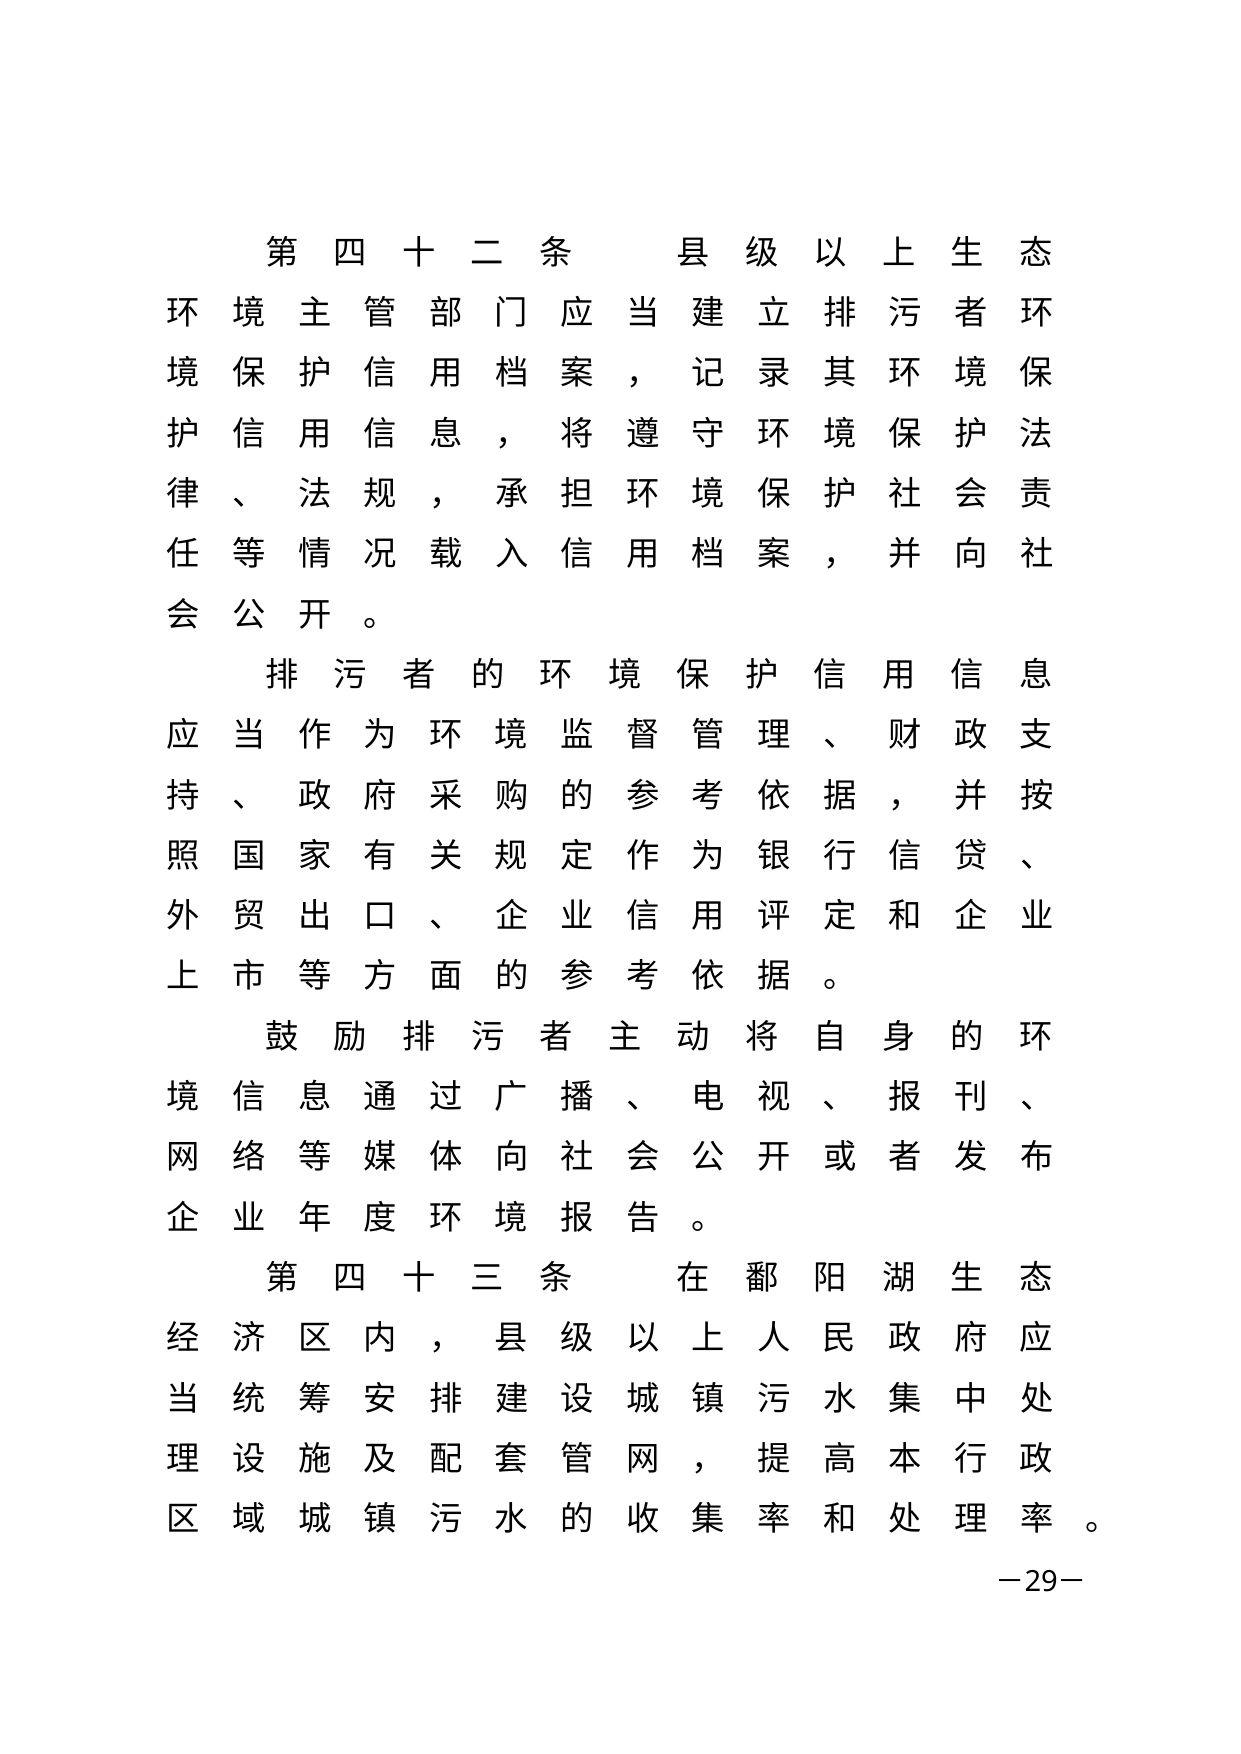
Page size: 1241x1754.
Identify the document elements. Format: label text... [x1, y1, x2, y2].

text 第四十二条 县级以上生态环境主管部门应当建立排污者环境保护信用档案，记录其环境保护信用信息，将遵守环境保护法律、法规，承担环境保护社会责任等情况载入信用档案，并向社会公开。 [167, 219, 1085, 642]
text 排污者的环境保护信用信息应当作为环境监督管理、财政支持、政府采购的参考依据，并按照国家有关规定作为银行信贷、外贸出口、企业信用评定和企业上市等方面的参考依据。 [167, 642, 1085, 1003]
text 鼓励排污者主动将自身的环境信息通过广播、电视、报刊、网络等媒体向社会公开或者发布企业年度环境报告。 [167, 1003, 1085, 1245]
